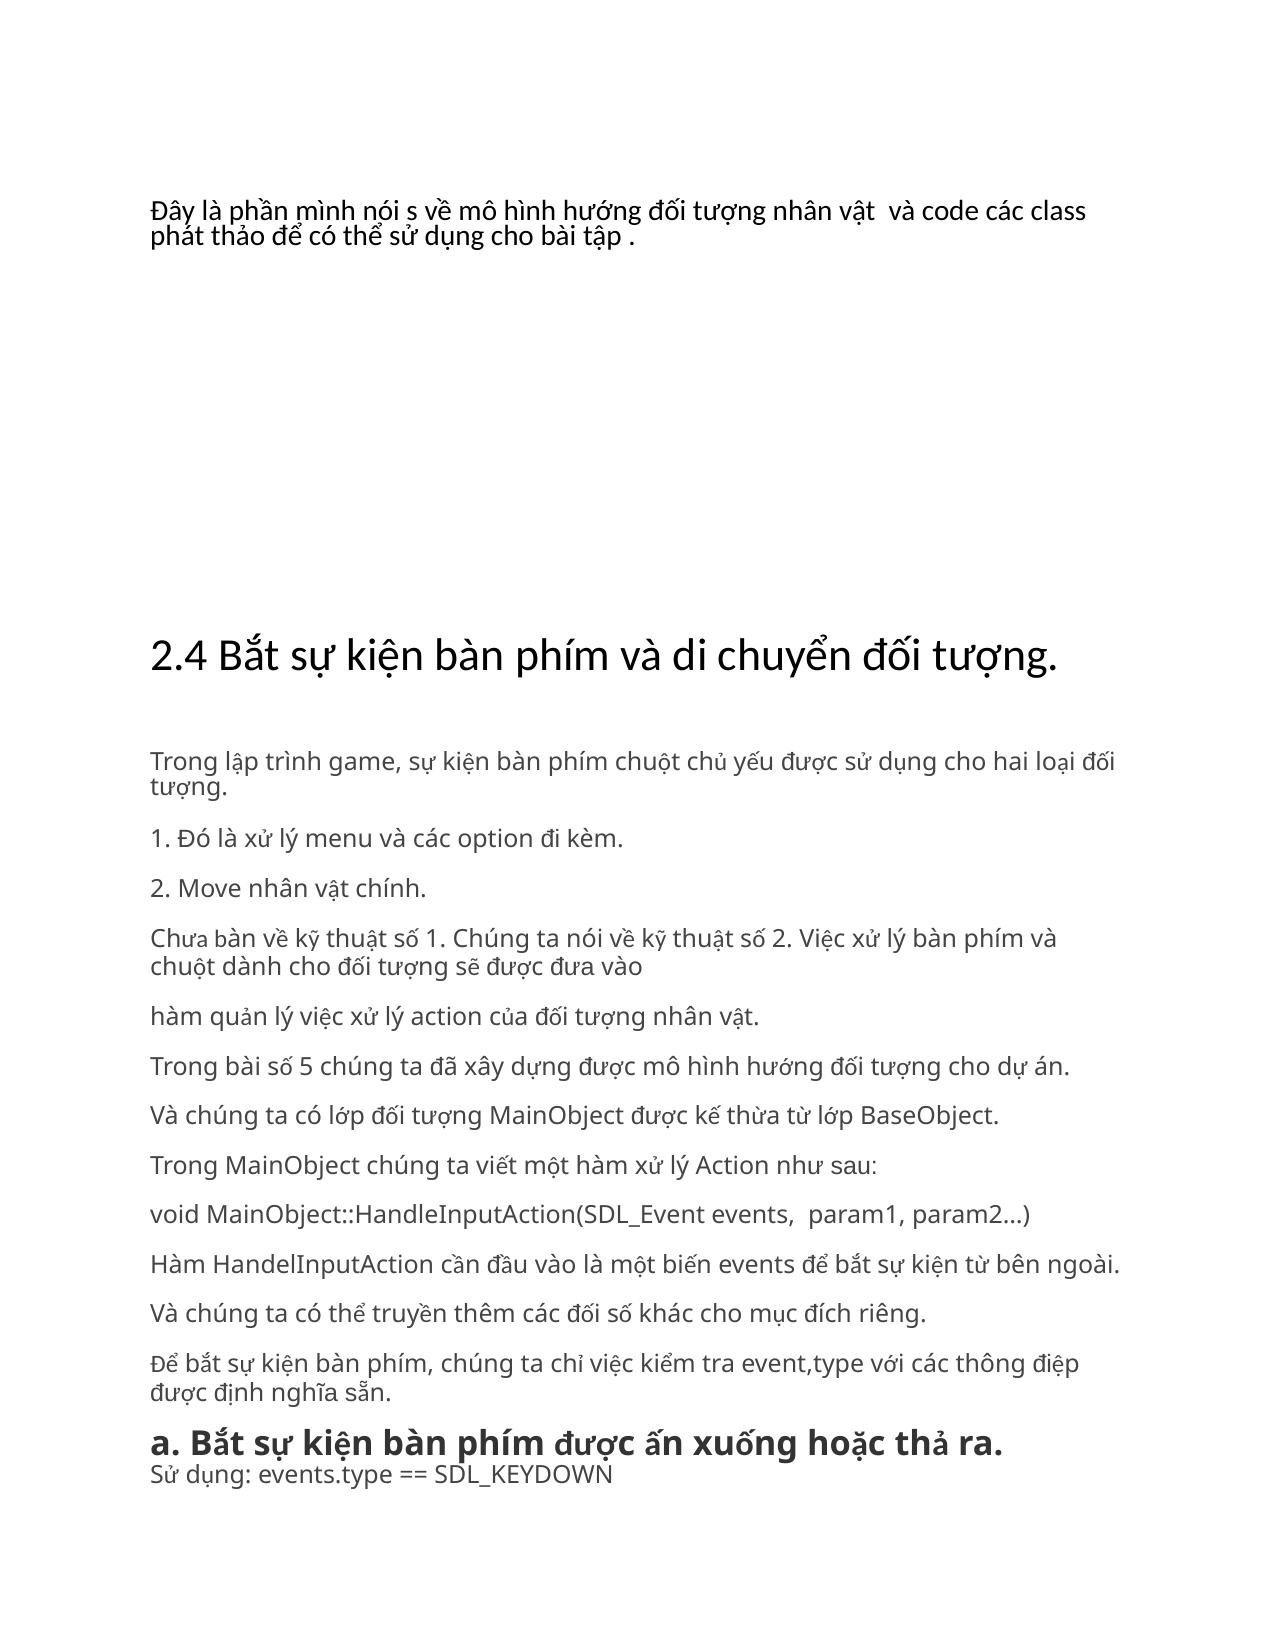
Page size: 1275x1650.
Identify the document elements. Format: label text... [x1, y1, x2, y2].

text Trong MainObject chúng ta viết một hàm xử lý Action như sau: [150, 1151, 1125, 1180]
text 2. Move nhân vật chính. [150, 874, 1125, 903]
text Và chúng ta có thể truyền thêm các đối số khác cho mục đích riêng. [150, 1300, 1125, 1329]
text void MainObject::HandleInputAction(SDL_Event events, param1, param2…) [150, 1201, 1125, 1229]
text Hàm HandelInputAction cần đầu vào là một biến events để bắt sự kiện từ bên ngoài. [150, 1250, 1125, 1279]
text Đây là phần mình nói s về mô hình hướng đối tượng nhân vật và code các class phát thảo để có thể sử dụng cho bài tập . [150, 200, 1125, 250]
text 2.4 Bắt sự kiện bàn phím và di chuyển đối tượng. [522, 650, 794, 675]
text Sử dụng: events.type == SDL_KEYDOWN [150, 1461, 1125, 1489]
text a. Bắt sự kiện bàn phím được ấn xuống hoặc thả ra. [150, 1432, 1125, 1461]
text Để bắt sự kiện bàn phím, chúng ta chỉ việc kiểm tra event,type với các thông điệp được định nghĩa sẵn. [150, 1349, 1125, 1407]
text Và chúng ta có lớp đối tượng MainObject được kế thừa từ lớp BaseObject. [150, 1102, 1125, 1130]
text Chưa bàn về kỹ thuật số 1. Chúng ta nói về kỹ thuật số 2. Việc xử lý bàn phím và chuột dành cho đối tượng sẽ được đưa vào [150, 924, 1125, 982]
text 2.4 Bắt sự kiện bàn phím và di chuyển đối tượng. [795, 650, 1031, 675]
text 2.4 Bắt sự kiện bàn phím và di chuyển đối tượng. [150, 650, 518, 675]
text Trong bài số 5 chúng ta đã xây dựng được mô hình hướng đối tượng cho dự án. [150, 1052, 1125, 1081]
text 1. Đó là xử lý menu và các option đi kèm. [150, 825, 1125, 854]
text Trong lập trình game, sự kiện bàn phím chuột chủ yếu được sử dụng cho hai loại đối tượng. [150, 750, 1125, 800]
text hàm quản lý việc xử lý action của đối tượng nhân vật. [150, 1002, 1125, 1031]
